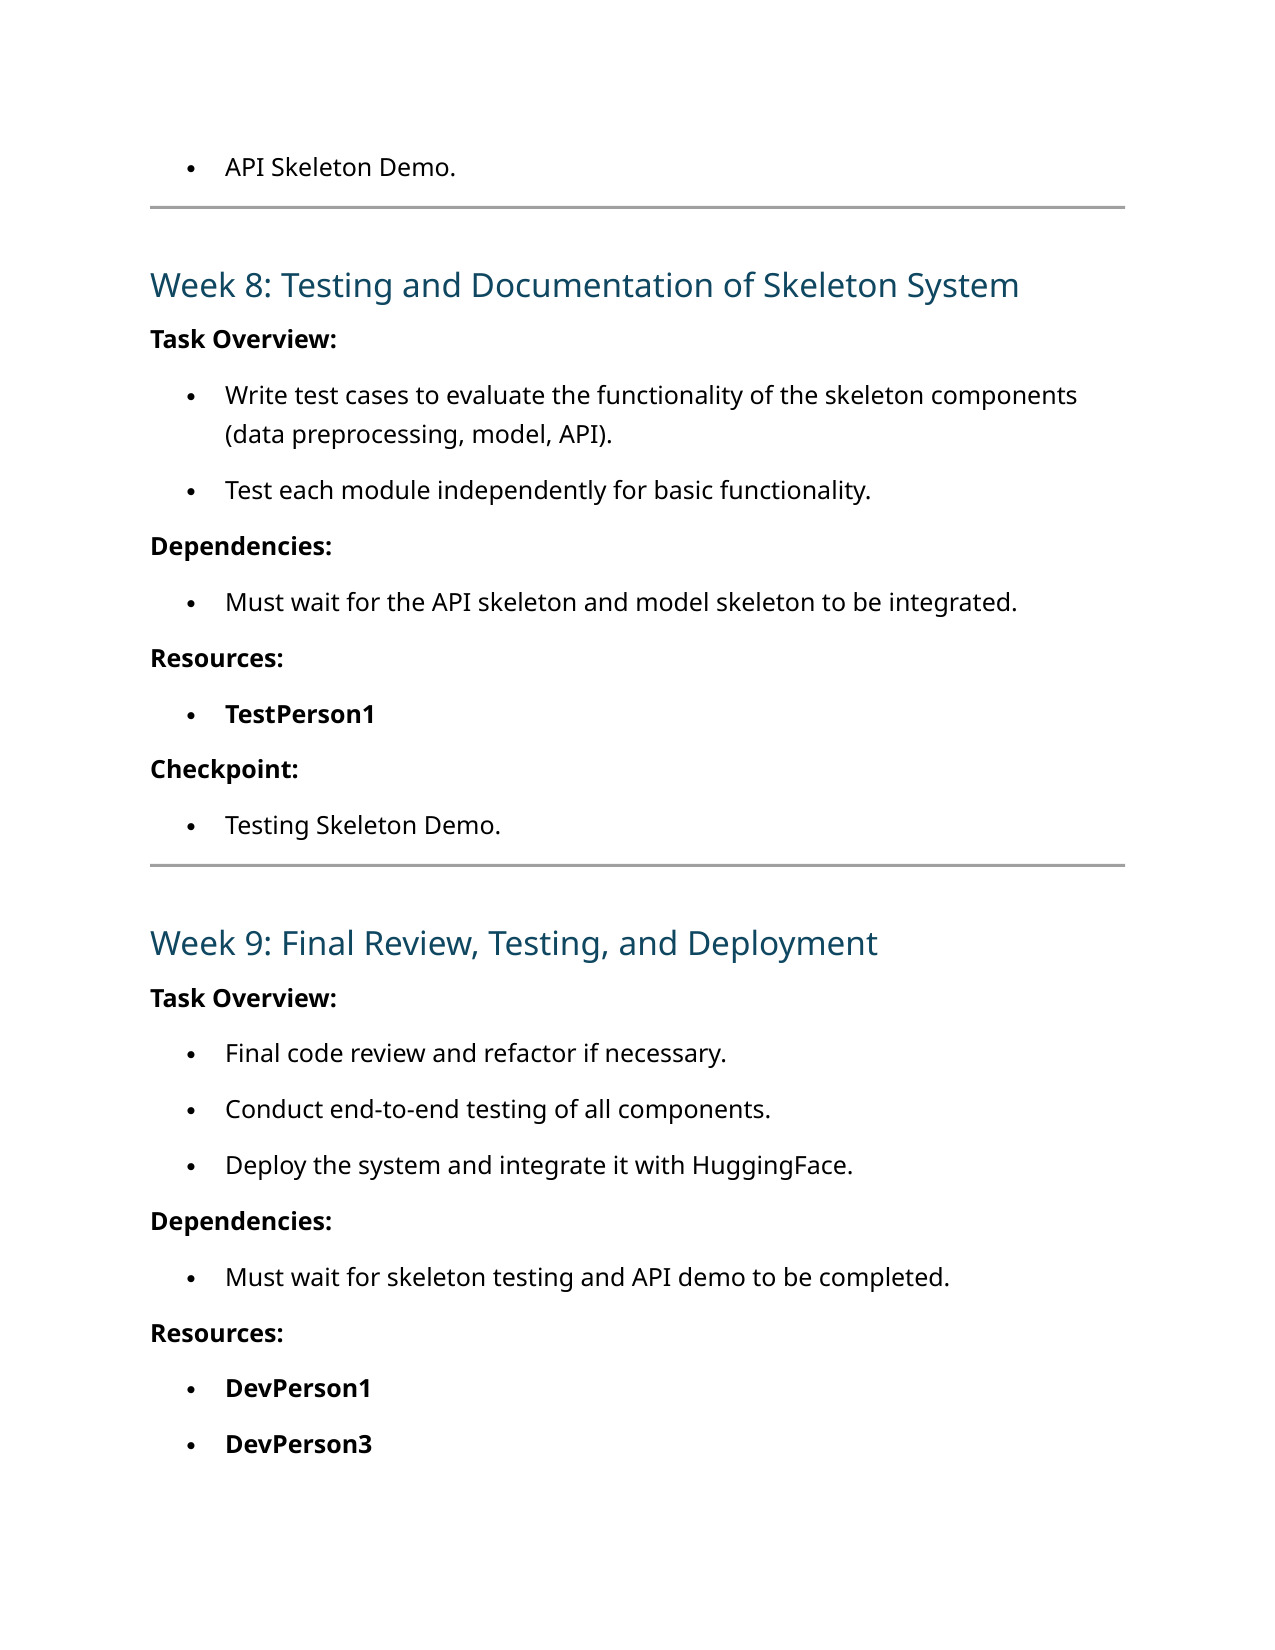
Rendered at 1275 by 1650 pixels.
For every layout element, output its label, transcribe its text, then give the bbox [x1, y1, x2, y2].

list DevPerson3 [187, 1427, 1125, 1461]
text Checkpoint: [150, 752, 1125, 786]
list Test each module independently for basic functionality. [187, 473, 1125, 507]
list Testing Skeleton Demo. [187, 808, 1125, 842]
list Must wait for skeleton testing and API demo to be completed. [187, 1259, 1125, 1293]
list Conduct end-to-end testing of all components. [187, 1092, 1125, 1126]
text Dependencies: [150, 529, 1125, 563]
list DevPerson1 [187, 1371, 1125, 1405]
list Final code review and refactor if necessary. [187, 1036, 1125, 1070]
text Task Overview: [150, 980, 1125, 1014]
text Resources: [150, 1315, 1125, 1349]
subtitle Week 9: Final Review, Testing, and Deployment [150, 920, 1125, 965]
list TestPerson1 [187, 696, 1125, 730]
list Must wait for the API skeleton and model skeleton to be integrated. [187, 585, 1125, 619]
list Deploy the system and integrate it with HuggingFace. [187, 1148, 1125, 1182]
text Dependencies: [150, 1203, 1125, 1238]
text Task Overview: [150, 322, 1125, 356]
list Write test cases to evaluate the functionality of the skeleton components (data preprocessing, model, API). [187, 378, 1125, 451]
subtitle Week 8: Testing and Documentation of Skeleton System [150, 262, 1125, 307]
list API Skeleton Demo. [187, 150, 1125, 184]
text Resources: [150, 641, 1125, 674]
